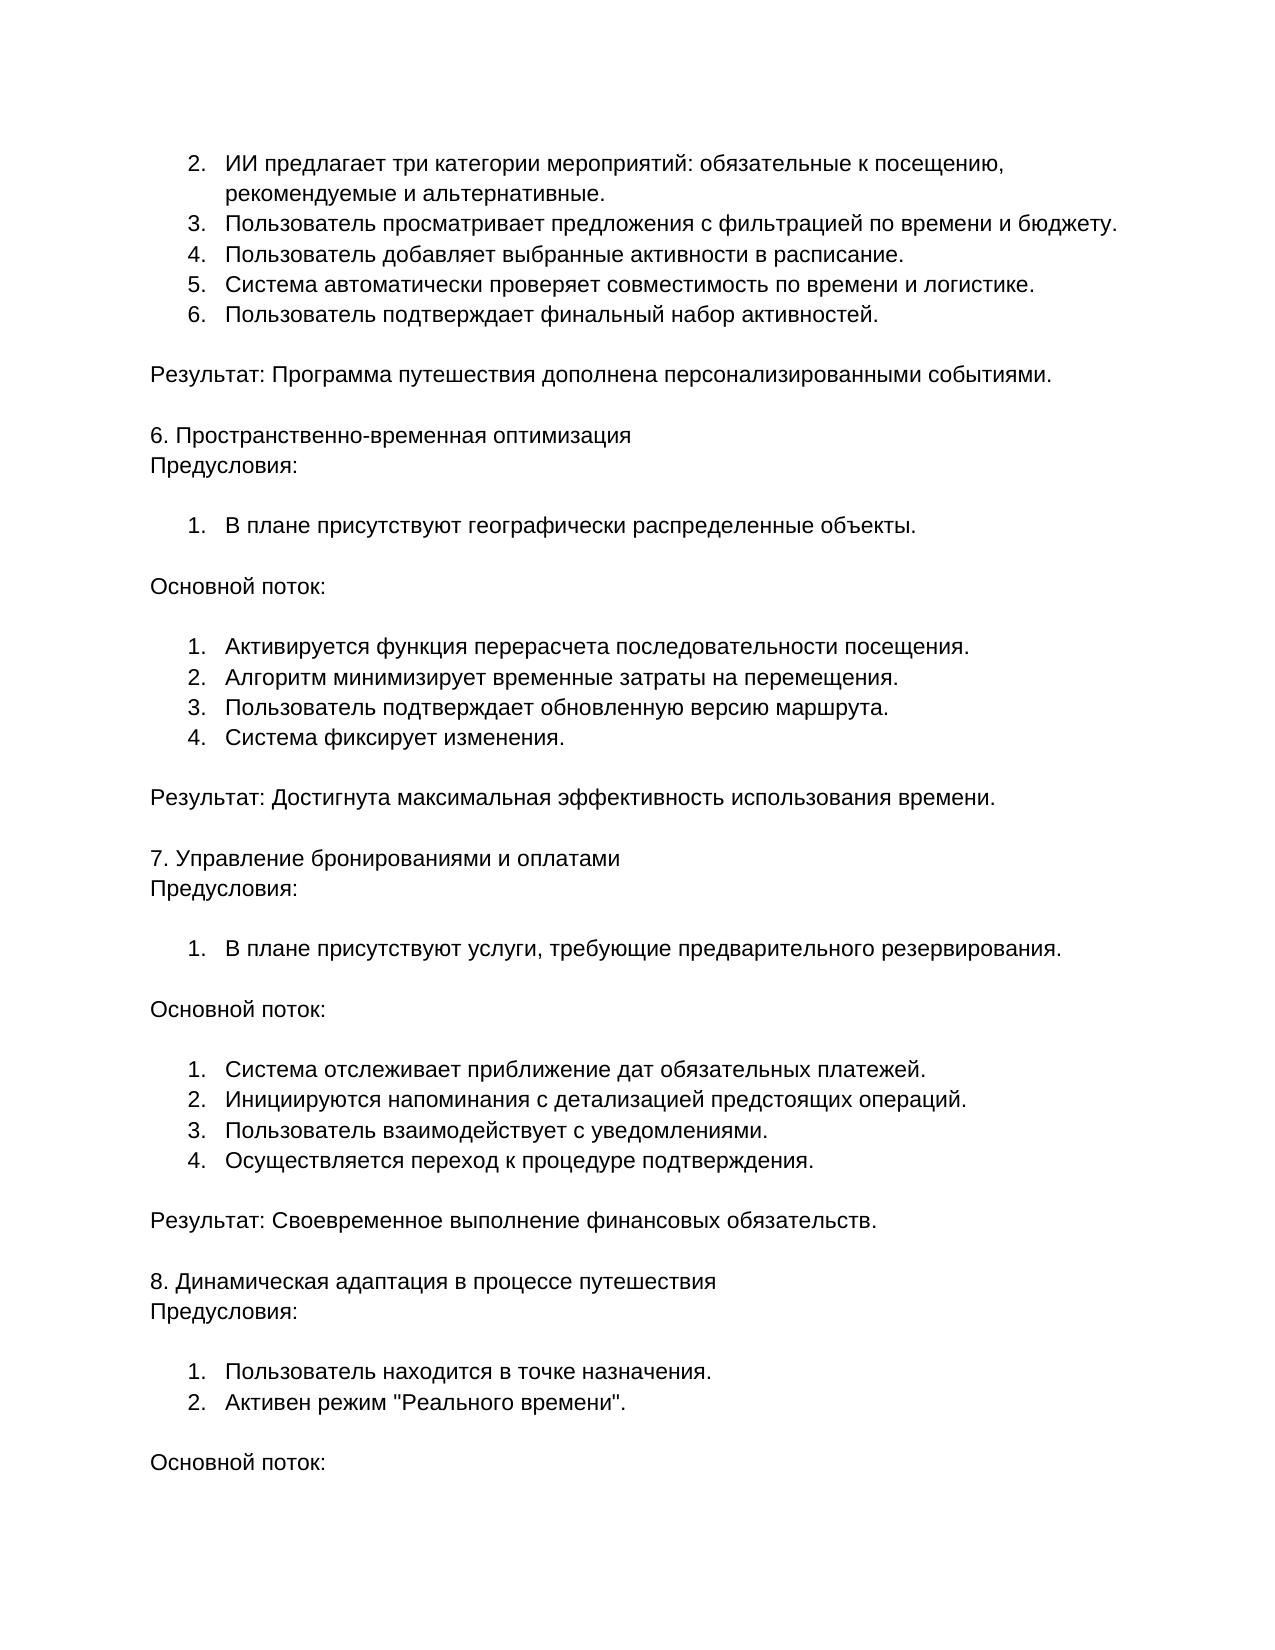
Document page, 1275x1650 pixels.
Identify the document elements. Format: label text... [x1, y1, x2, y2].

list В плане присутствуют услуги, требующие предварительного резервирования. [187, 935, 1125, 962]
list Активен режим "Реального времени". [187, 1388, 1125, 1415]
list Пользователь добавляет выбранные активности в расписание. [187, 241, 1125, 267]
list Пользователь находится в точке назначения. [187, 1358, 1125, 1385]
text Результат: Своевременное выполнение финансовых обязательств. [150, 1207, 1125, 1234]
text Предусловия: [150, 1298, 1125, 1324]
text Основной поток: [150, 1449, 1125, 1475]
text Предусловия: [150, 452, 1125, 478]
list Пользователь подтверждает обновленную версию маршрута. [187, 694, 1125, 720]
list Инициируются напоминания с детализацией предстоящих операций. [187, 1086, 1125, 1113]
list Активируется функция перерасчета последовательности посещения. [187, 633, 1125, 660]
list Пользователь взаимодействует с уведомлениями. [187, 1117, 1125, 1143]
list Пользователь подтверждает финальный набор активностей. [187, 301, 1125, 327]
list Система фиксирует изменения. [187, 724, 1125, 750]
list Осуществляется переход к процедуре подтверждения. [187, 1147, 1125, 1173]
text Результат: Программа путешествия дополнена персонализированными событиями. [150, 361, 1125, 388]
text Основной поток: [150, 573, 1125, 599]
text 8. Динамическая адаптация в процессе путешествия [150, 1268, 1125, 1294]
text Основной поток: [150, 996, 1125, 1022]
list ИИ предлагает три категории мероприятий: обязательные к посещению, рекомендуемые и альтернативные. [187, 150, 1125, 207]
list В плане присутствуют географически распределенные объекты. [187, 512, 1125, 539]
list Система автоматически проверяет совместимость по времени и логистике. [187, 271, 1125, 297]
text 6. Пространственно-временная оптимизация [150, 422, 1125, 448]
text Предусловия: [150, 875, 1125, 901]
list Пользователь просматривает предложения с фильтрацией по времени и бюджету. [187, 210, 1125, 237]
list Система отслеживает приближение дат обязательных платежей. [187, 1056, 1125, 1083]
list Алгоритм минимизирует временные затраты на перемещения. [187, 663, 1125, 690]
text Результат: Достигнута максимальная эффективность использования времени. [150, 784, 1125, 811]
text 7. Управление бронированиями и оплатами [150, 845, 1125, 871]
